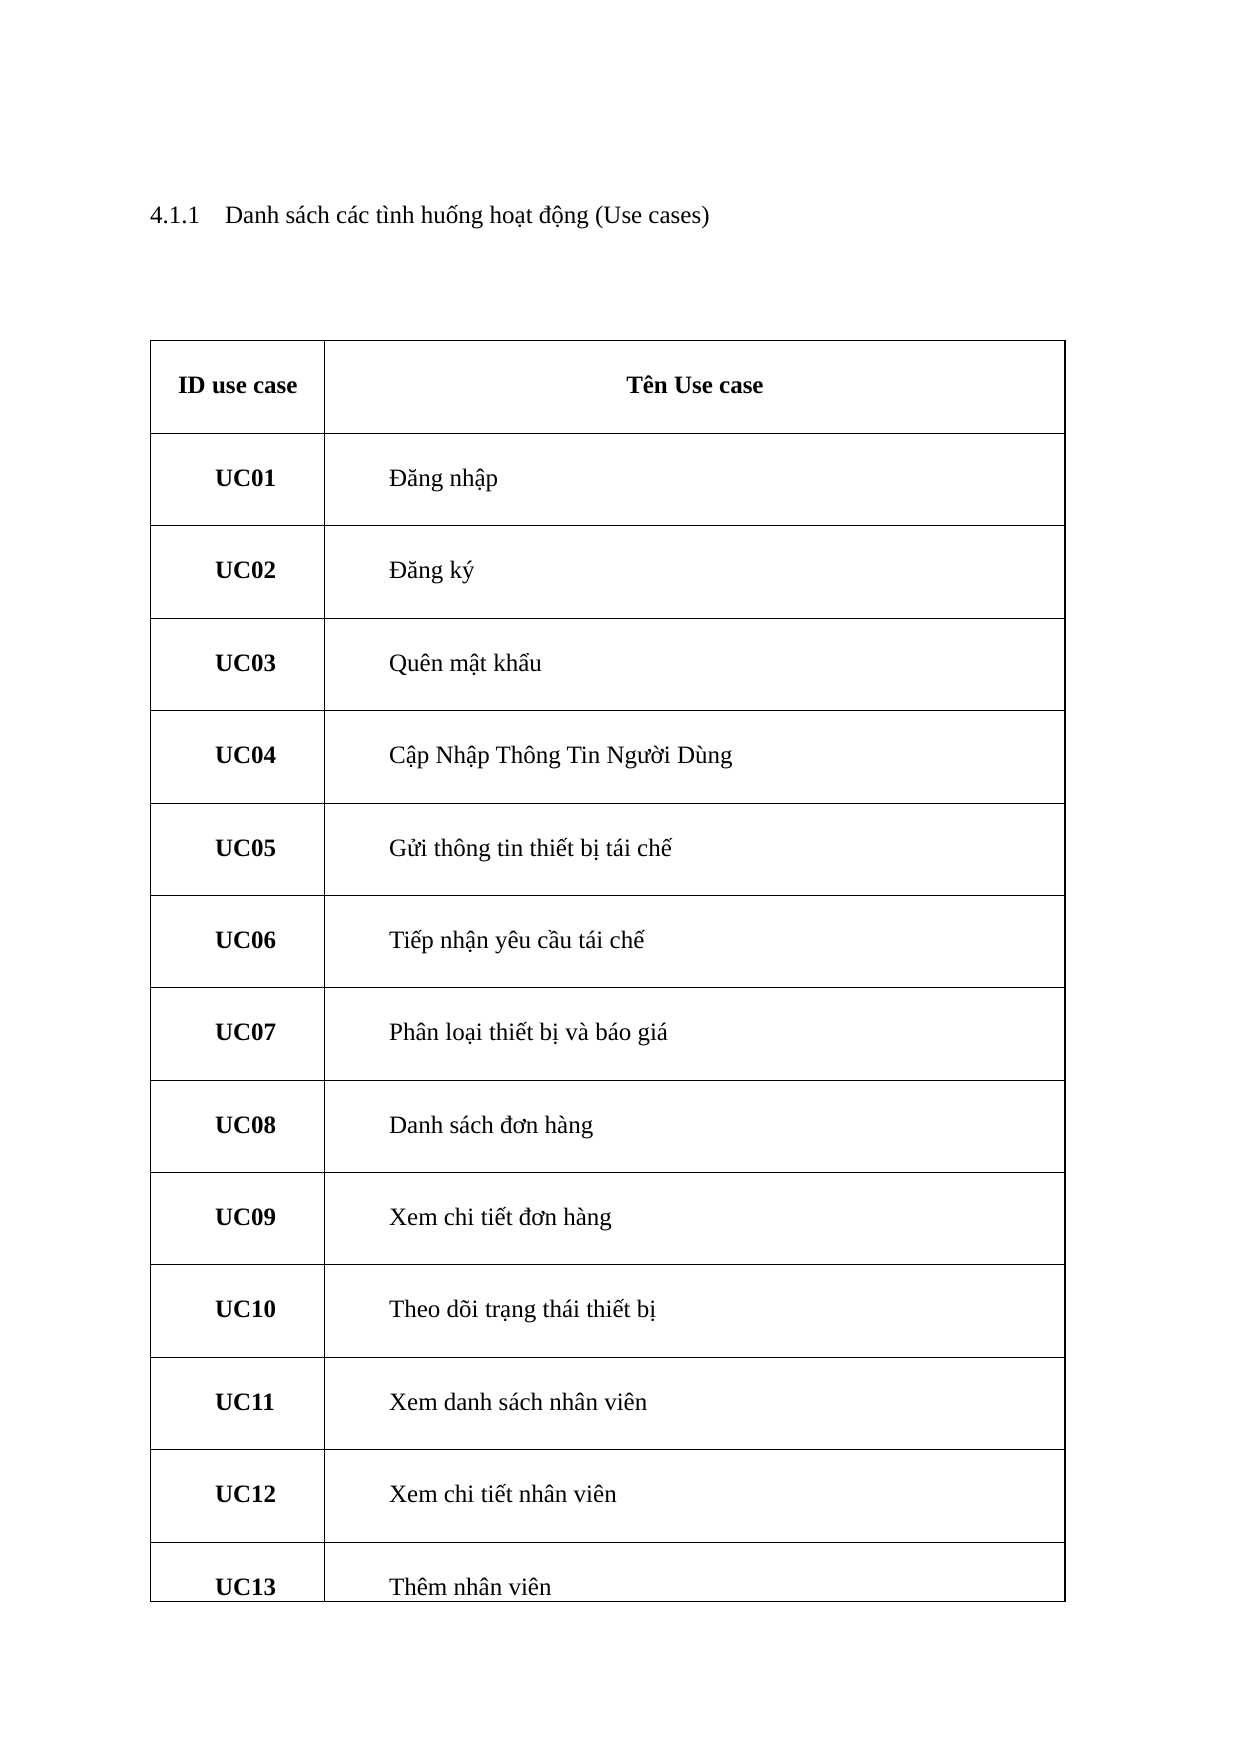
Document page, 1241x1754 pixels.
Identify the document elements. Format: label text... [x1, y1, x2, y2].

table_cell Xem chi tiết nhân viên [325, 1450, 1064, 1542]
table_cell Tiếp nhận yêu cầu tái chế [325, 896, 1064, 987]
table_cell Danh sách đơn hàng [325, 1081, 1064, 1172]
table_cell UC02 [151, 526, 324, 618]
table_cell UC08 [151, 1081, 324, 1172]
table_cell UC06 [151, 896, 324, 987]
table_cell UC11 [151, 1358, 324, 1449]
table_cell Theo dõi trạng thái thiết bị [325, 1265, 1064, 1357]
table_cell Xem danh sách nhân viên [325, 1358, 1064, 1449]
table_cell UC09 [151, 1173, 324, 1264]
table_cell Đăng ký [325, 526, 1064, 618]
table_header Tên Use case [325, 341, 1064, 433]
table_cell Đăng nhập [325, 434, 1064, 525]
table_header ID use case [151, 341, 324, 433]
table_cell UC13 [151, 1543, 324, 1601]
table_cell Phân loại thiết bị và báo giá [325, 988, 1064, 1079]
table_cell UC04 [151, 711, 324, 802]
table_cell UC07 [151, 988, 324, 1079]
table_cell UC03 [151, 619, 324, 710]
table_cell Thêm nhân viên [325, 1543, 1064, 1601]
table_cell Xem chi tiết đơn hàng [325, 1173, 1064, 1264]
table_cell UC01 [151, 434, 324, 525]
subtitle 4.1.1 Danh sách các tình huống hoạt động (Use cases) [150, 200, 1090, 228]
table_cell Gửi thông tin thiết bị tái chế [325, 804, 1064, 895]
table_cell Quên mật khẩu [325, 619, 1064, 710]
table_cell UC10 [151, 1265, 324, 1357]
table_cell Cập Nhập Thông Tin Người Dùng [325, 711, 1064, 802]
table_cell UC05 [151, 804, 324, 895]
table_cell UC12 [151, 1450, 324, 1542]
